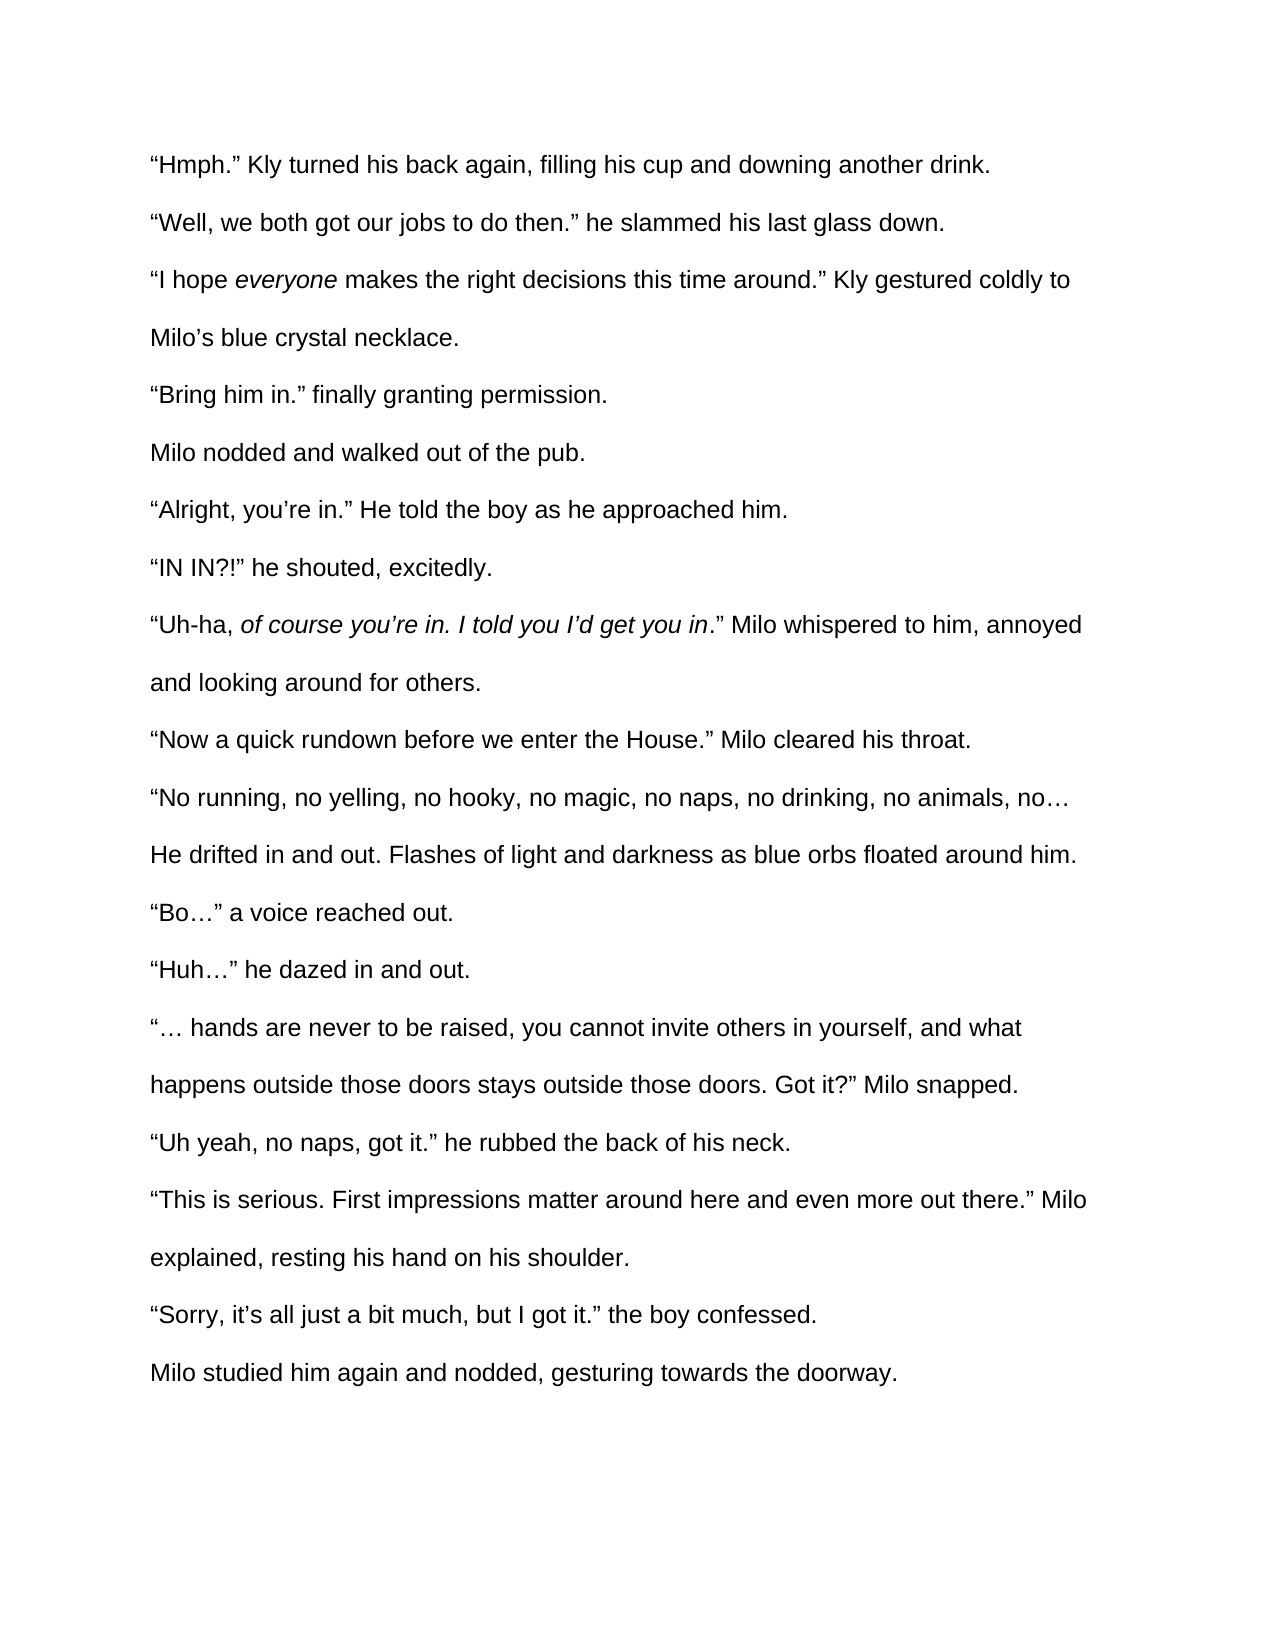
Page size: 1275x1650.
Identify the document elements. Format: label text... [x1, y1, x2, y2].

text “Uh-ha, of course you’re in. I told you I’d get you in.” Milo whispered to him, annoyed and looking around for others. [150, 610, 1125, 696]
text “Bo…” a voice reached out. [150, 897, 1125, 926]
text Milo nodded and walked out of the pub. [150, 437, 1125, 466]
text “Now a quick rundown before we enter the House.” Milo cleared his throat. “No running, no yelling, no hooky, no magic, no naps, no drinking, no animals, no… [150, 725, 1125, 811]
text “I hope everyone makes the right decisions this time around.” Kly gestured coldly to Milo’s blue crystal necklace. [150, 265, 1125, 351]
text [150, 150, 1125, 236]
text He drifted in and out. Flashes of light and darkness as blue orbs floated around him. [150, 840, 1125, 869]
text “Bring him in.” finally granting permission. [150, 380, 1125, 409]
text “Huh…” he dazed in and out. “… hands are never to be raised, you cannot invite others in yourself, and what happens outside those doors stays outside those doors. Got it?” Milo snapped. [150, 955, 1125, 1099]
text “Alright, you’re in.” He told the boy as he approached him. “IN IN?!” he shouted, excitedly. [150, 495, 1125, 581]
text “This is serious. First impressions matter around here and even more out there.” Milo explained, resting his hand on his shoulder. “Sorry, it’s all just a bit much, but I got it.” the boy confessed. [150, 1185, 1125, 1329]
text “Uh yeah, no naps, got it.” he rubbed the back of his neck. [150, 1127, 1125, 1156]
text Milo studied him again and nodded, gesturing towards the doorway. [150, 1357, 1125, 1386]
